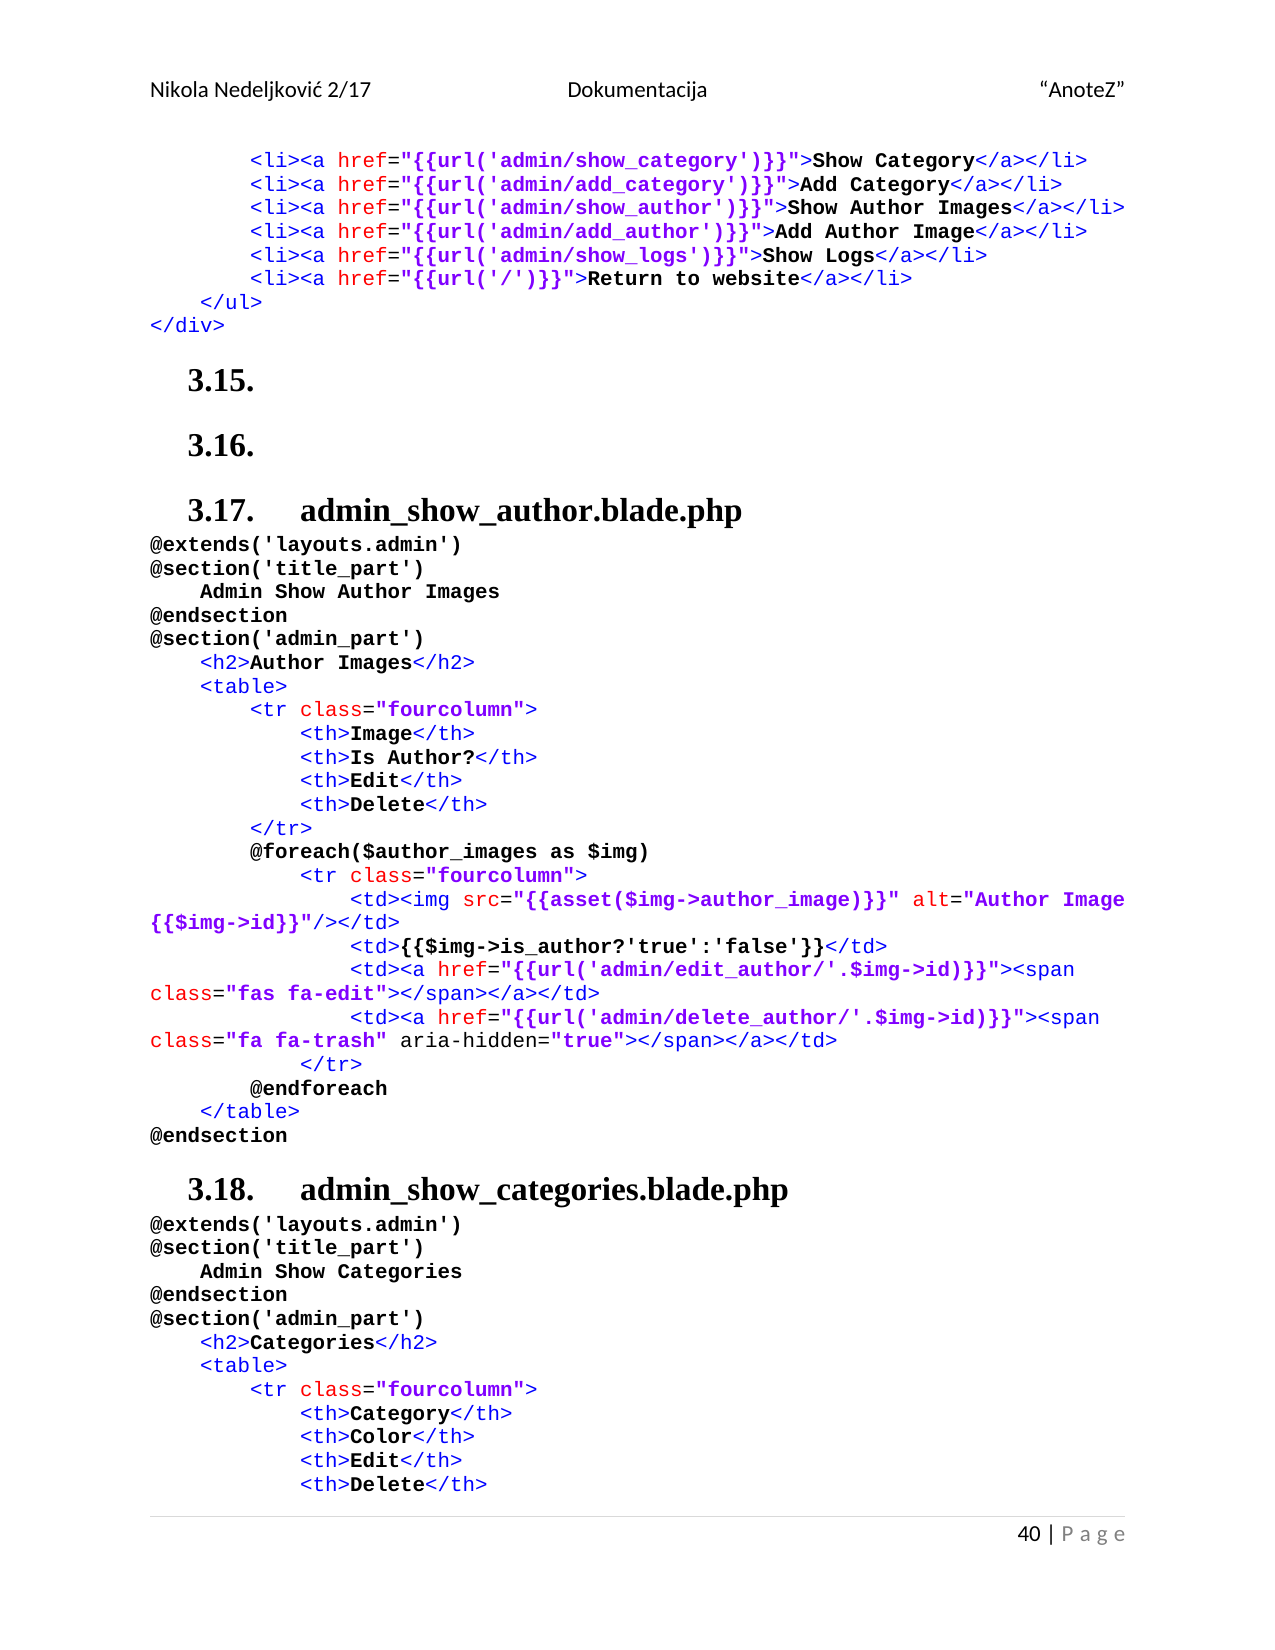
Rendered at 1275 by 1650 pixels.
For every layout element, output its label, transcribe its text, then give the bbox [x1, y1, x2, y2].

text Admin Show Categories [150, 1261, 1125, 1284]
text @extends('layouts.admin') [150, 534, 1125, 557]
text <th>Is Author?</th> [150, 747, 1125, 770]
text <h2>Author Images</h2> [150, 652, 1125, 676]
text <table> [150, 1355, 1125, 1379]
text </ul> [150, 292, 1125, 316]
text <td><a href="{{url('admin/delete_author/'.$img->id)}}"><span class="fa fa-trash" aria-hidden="true"></span></a></td> [150, 1007, 1125, 1054]
text @endsection [150, 1125, 1125, 1149]
text @foreach($author_images as $img) [150, 841, 1125, 865]
text <th>Edit</th> [150, 1450, 1125, 1474]
text </tr> [150, 1054, 1125, 1078]
text </div> [150, 316, 1125, 339]
text <li><a href="{{url('admin/show_logs')}}">Show Logs</a></li> [150, 244, 1125, 268]
text <li><a href="{{url('admin/add_category')}}">Add Category</a></li> [150, 174, 1125, 197]
text @section('title_part') [150, 1237, 1125, 1261]
text <li><a href="{{url('admin/show_category')}}">Show Category</a></li> [150, 150, 1125, 174]
text <th>Edit</th> [150, 770, 1125, 794]
text <th>Image</th> [150, 723, 1125, 747]
text @section('title_part') [150, 557, 1125, 581]
text <td><a href="{{url('admin/edit_author/'.$img->id)}}"><span class="fas fa-edit"></span></a></td> [150, 959, 1125, 1007]
text <li><a href="{{url('admin/add_author')}}">Add Author Image</a></li> [150, 221, 1125, 244]
text <th>Delete</th> [150, 794, 1125, 818]
text @endforeach [150, 1078, 1125, 1101]
text <th>Category</th> [150, 1403, 1125, 1426]
text <h2>Categories</h2> [150, 1332, 1125, 1355]
text <li><a href="{{url('admin/show_author')}}">Show Author Images</a></li> [150, 197, 1125, 221]
text </tr> [150, 818, 1125, 841]
text <table> [150, 676, 1125, 699]
text </table> [150, 1101, 1125, 1125]
text <td>{{$img->is_author?'true':'false'}}</td> [150, 936, 1125, 959]
text <th>Color</th> [150, 1426, 1125, 1450]
text @endsection [150, 605, 1125, 628]
text <th>Delete</th> [150, 1474, 1125, 1497]
text <li><a href="{{url('/')}}">Return to website</a></li> [150, 268, 1125, 292]
text @section('admin_part') [150, 1308, 1125, 1332]
text @extends('layouts.admin') [150, 1213, 1125, 1237]
text <tr class="fourcolumn"> [150, 865, 1125, 888]
text <tr class="fourcolumn"> [150, 699, 1125, 723]
text @section('admin_part') [150, 628, 1125, 652]
text <td><img src="{{asset($img->author_image)}}" alt="Author Image {{$img->id}}"/></td> [150, 888, 1125, 936]
text Admin Show Author Images [150, 581, 1125, 605]
subtitle admin_show_categories.blade.php [187, 1169, 1125, 1208]
text <tr class="fourcolumn"> [150, 1379, 1125, 1403]
text @endsection [150, 1284, 1125, 1308]
subtitle admin_show_author.blade.php [187, 490, 1125, 528]
